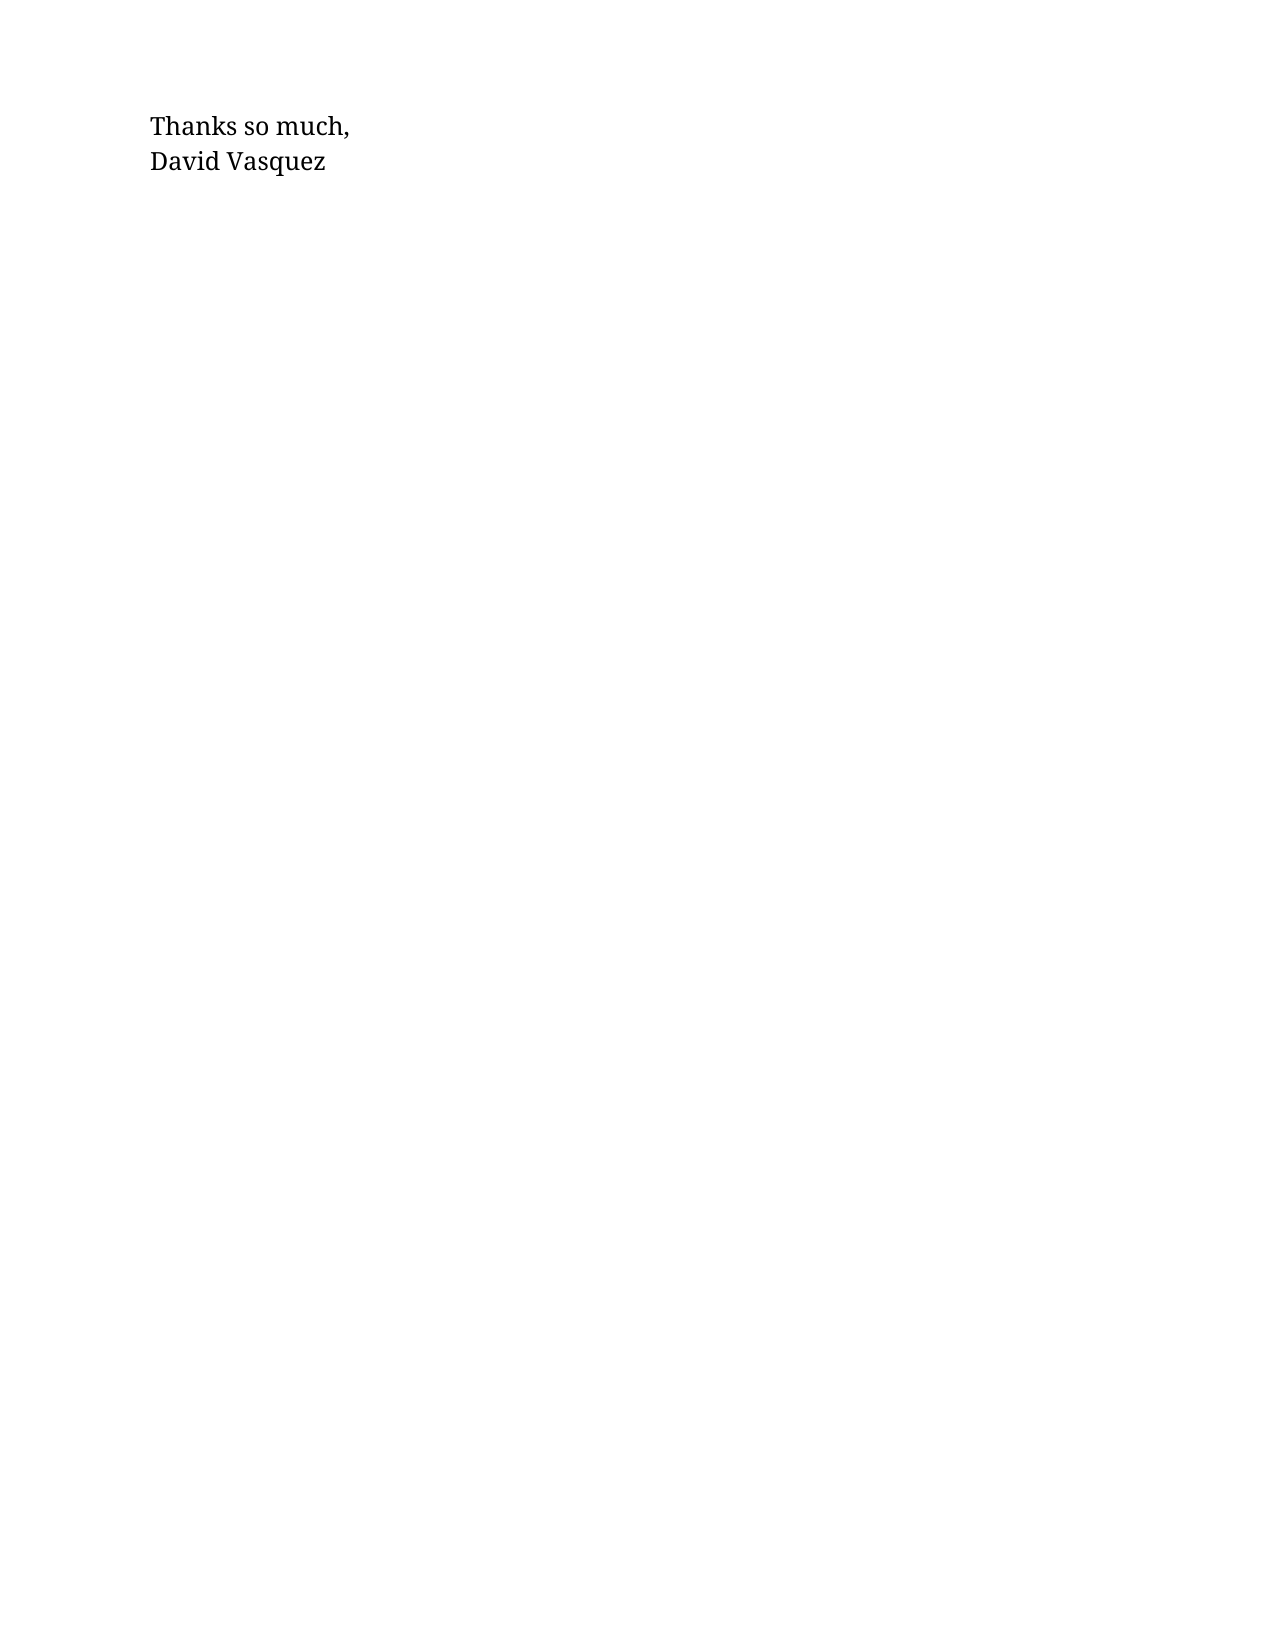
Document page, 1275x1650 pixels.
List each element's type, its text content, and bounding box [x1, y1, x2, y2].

text David Vasquez [150, 143, 1125, 177]
text Thanks so much, [150, 109, 1125, 143]
